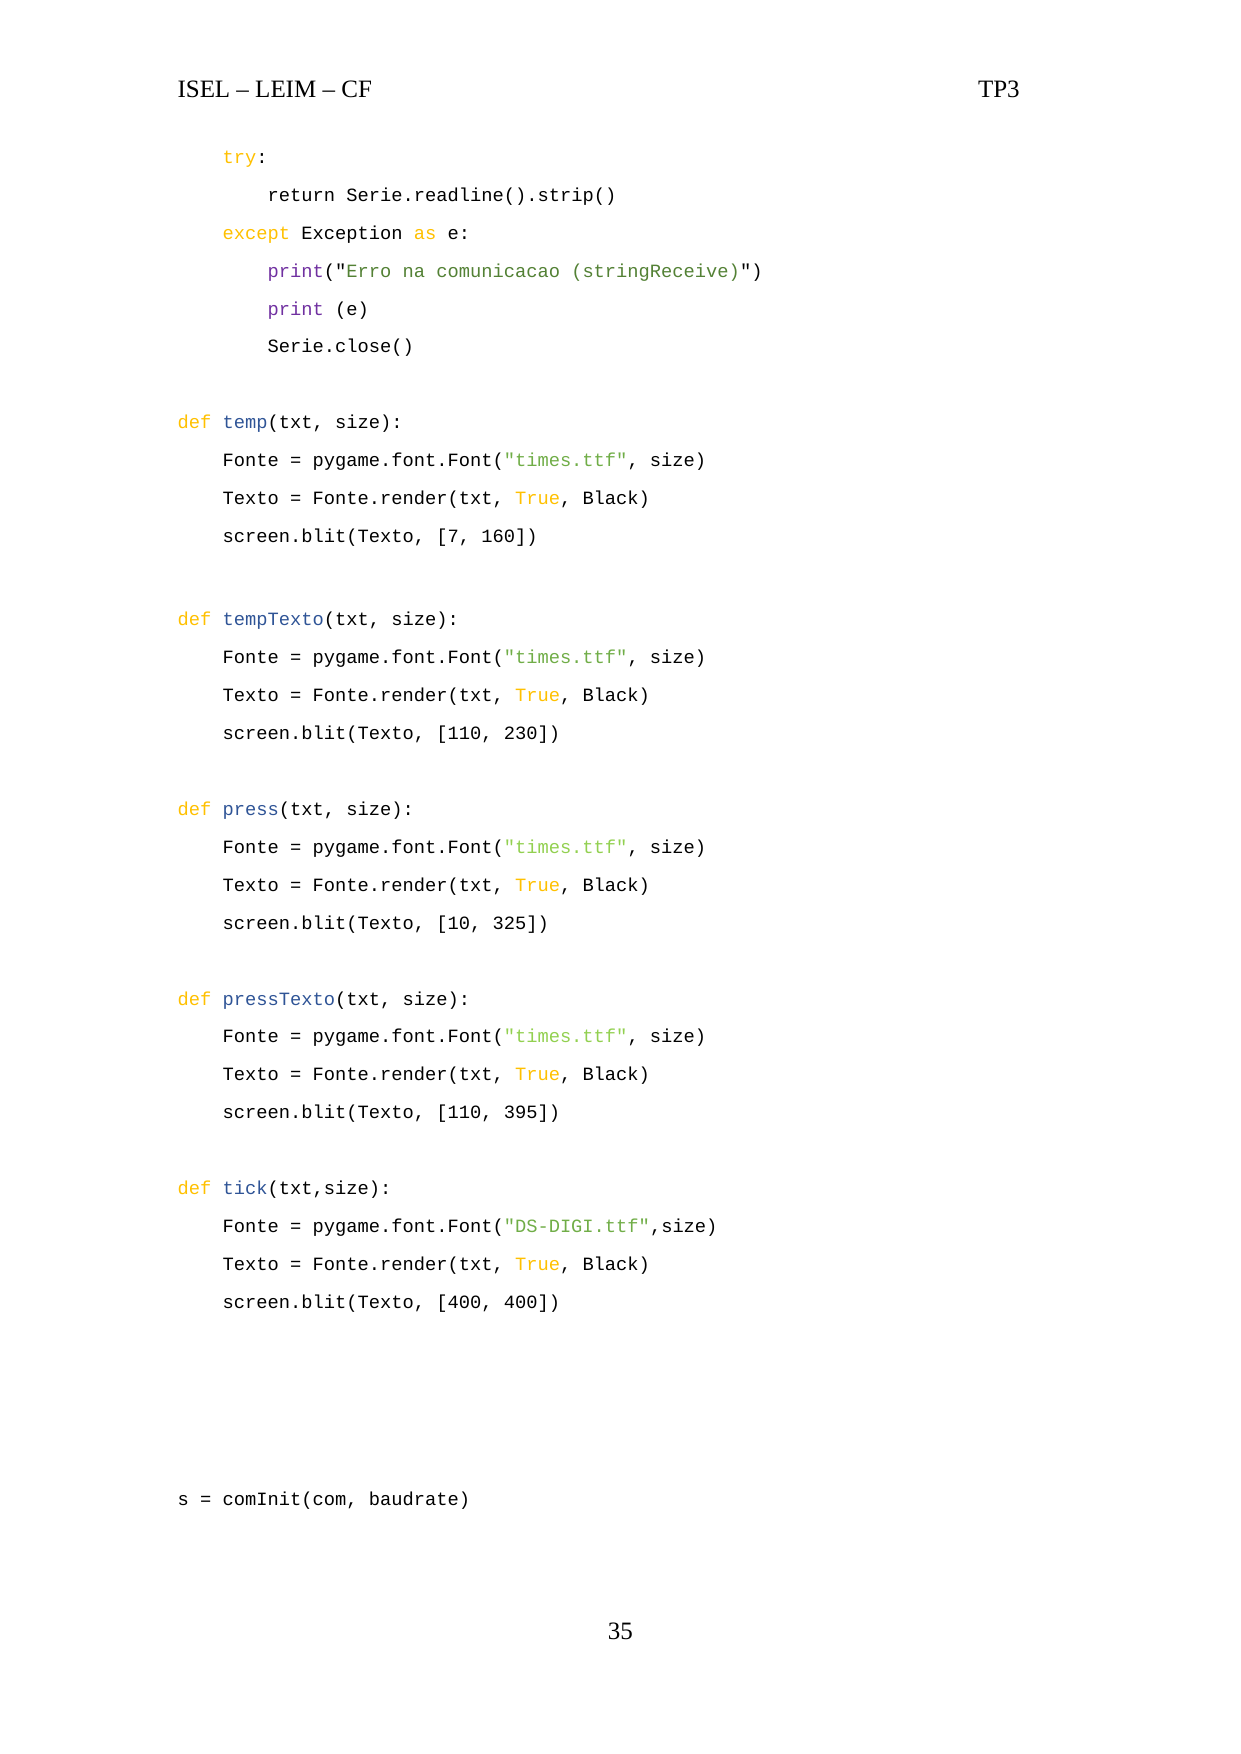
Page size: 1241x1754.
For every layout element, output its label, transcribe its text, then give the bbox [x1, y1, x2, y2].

text Texto = Fonte.render(txt, True, Black) [177, 1255, 1063, 1276]
text except Exception as e: [177, 223, 1063, 245]
text Texto = Fonte.render(txt, True, Black) [177, 1065, 1063, 1086]
text Fonte = pygame.font.Font("times.ttf", size) [177, 838, 1063, 859]
text screen.blit(Texto, [110, 395]) [177, 1103, 1063, 1124]
text screen.blit(Texto, [10, 325]) [177, 913, 1063, 935]
text Fonte = pygame.font.Font("times.ttf", size) [177, 648, 1063, 669]
text Serie.close() [177, 337, 1063, 358]
text screen.blit(Texto, [110, 230]) [177, 724, 1063, 745]
text Fonte = pygame.font.Font("times.ttf", size) [177, 451, 1063, 472]
text Texto = Fonte.render(txt, True, Black) [177, 876, 1063, 897]
text screen.blit(Texto, [7, 160]) [177, 527, 1063, 548]
text Fonte = pygame.font.Font("times.ttf", size) [177, 1027, 1063, 1048]
text Fonte = pygame.font.Font("DS-DIGI.ttf",size) [177, 1217, 1063, 1238]
text def temp(txt, size): [177, 413, 1063, 434]
text print (e) [177, 299, 1063, 321]
text def pressTexto(txt, size): [177, 989, 1063, 1011]
text screen.blit(Texto, [400, 400]) [177, 1293, 1063, 1314]
text def tempTexto(txt, size): [177, 610, 1063, 631]
text Texto = Fonte.render(txt, True, Black) [177, 489, 1063, 510]
text return Serie.readline().strip() [177, 186, 1063, 207]
text def tick(txt,size): [177, 1179, 1063, 1200]
text print("Erro na comunicacao (stringReceive)") [177, 261, 1063, 283]
text try: [177, 148, 1063, 169]
text s = comInit(com, baudrate) [177, 1490, 1063, 1511]
text Texto = Fonte.render(txt, True, Black) [177, 686, 1063, 707]
text def press(txt, size): [177, 800, 1063, 821]
